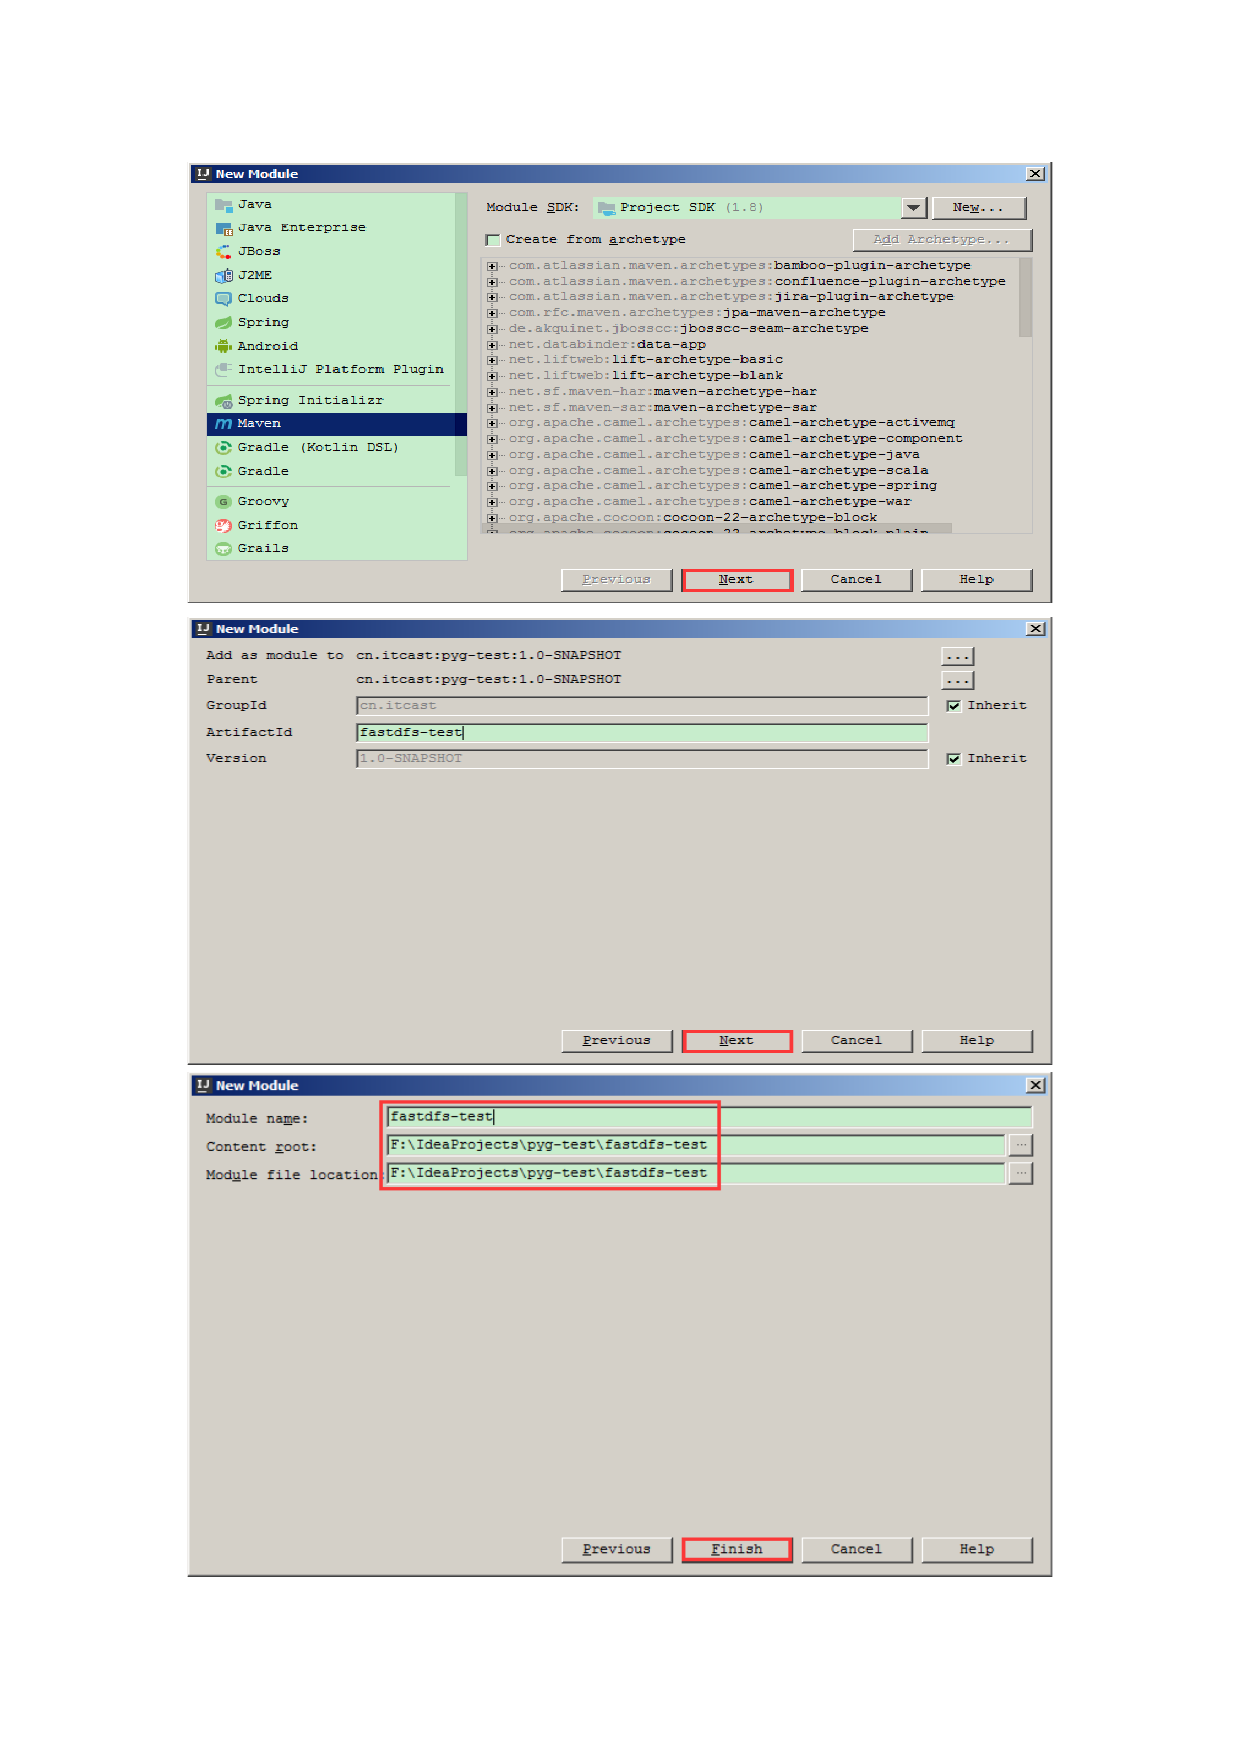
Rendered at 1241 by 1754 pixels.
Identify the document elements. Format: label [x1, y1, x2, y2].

picture [187, 617, 1053, 1065]
picture [187, 1072, 1053, 1577]
picture [187, 162, 1053, 603]
